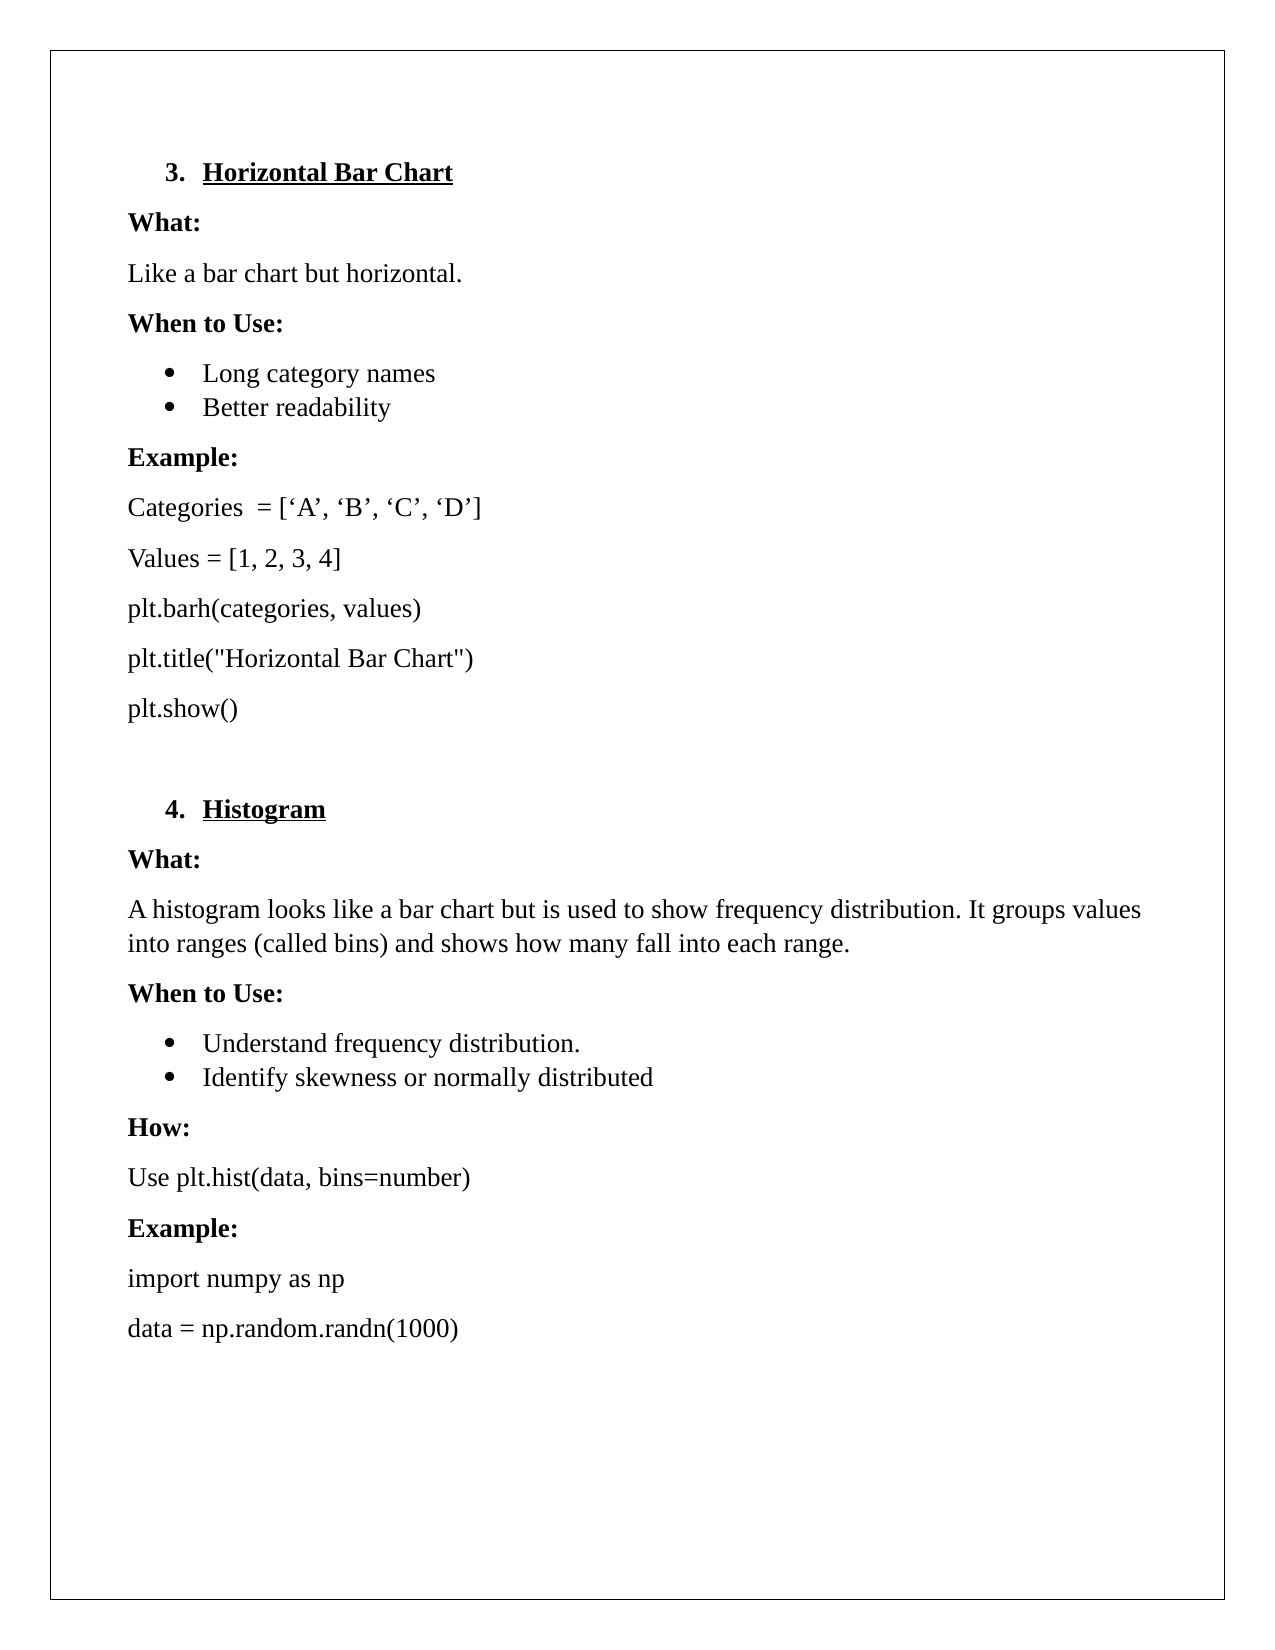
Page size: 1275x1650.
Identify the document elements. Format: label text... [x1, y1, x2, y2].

list Long category names [165, 357, 1167, 388]
text Example: [127, 1212, 1167, 1243]
text plt.title("Horizontal Bar Chart") [127, 642, 1167, 673]
text data = np.random.randn(1000) [127, 1312, 1167, 1343]
text When to Use: [127, 977, 1167, 1008]
text What: [127, 206, 1167, 238]
text Values = [1, 2, 3, 4] [127, 542, 1167, 573]
list Better readability [165, 391, 1167, 422]
list Understand frequency distribution. [165, 1027, 1167, 1058]
list Histogram [165, 793, 1167, 824]
text How: [127, 1111, 1167, 1142]
text Use plt.hist(data, bins=number) [127, 1161, 1167, 1193]
text plt.show() [127, 692, 1167, 723]
list Horizontal Bar Chart [165, 156, 1167, 187]
text Categories = [‘A’, ‘B’, ‘C’, ‘D’] [127, 491, 1167, 523]
text Like a bar chart but horizontal. [127, 257, 1167, 288]
text import numpy as np [127, 1262, 1167, 1293]
text When to Use: [127, 307, 1167, 338]
text What: [127, 843, 1167, 874]
text Example: [127, 441, 1167, 472]
list Identify skewness or normally distributed [165, 1061, 1167, 1092]
text plt.barh(categories, values) [127, 592, 1167, 623]
text A histogram looks like a bar chart but is used to show frequency distribution. It groups values into ranges (called bins) and shows how many fall into each range. [127, 893, 1167, 958]
